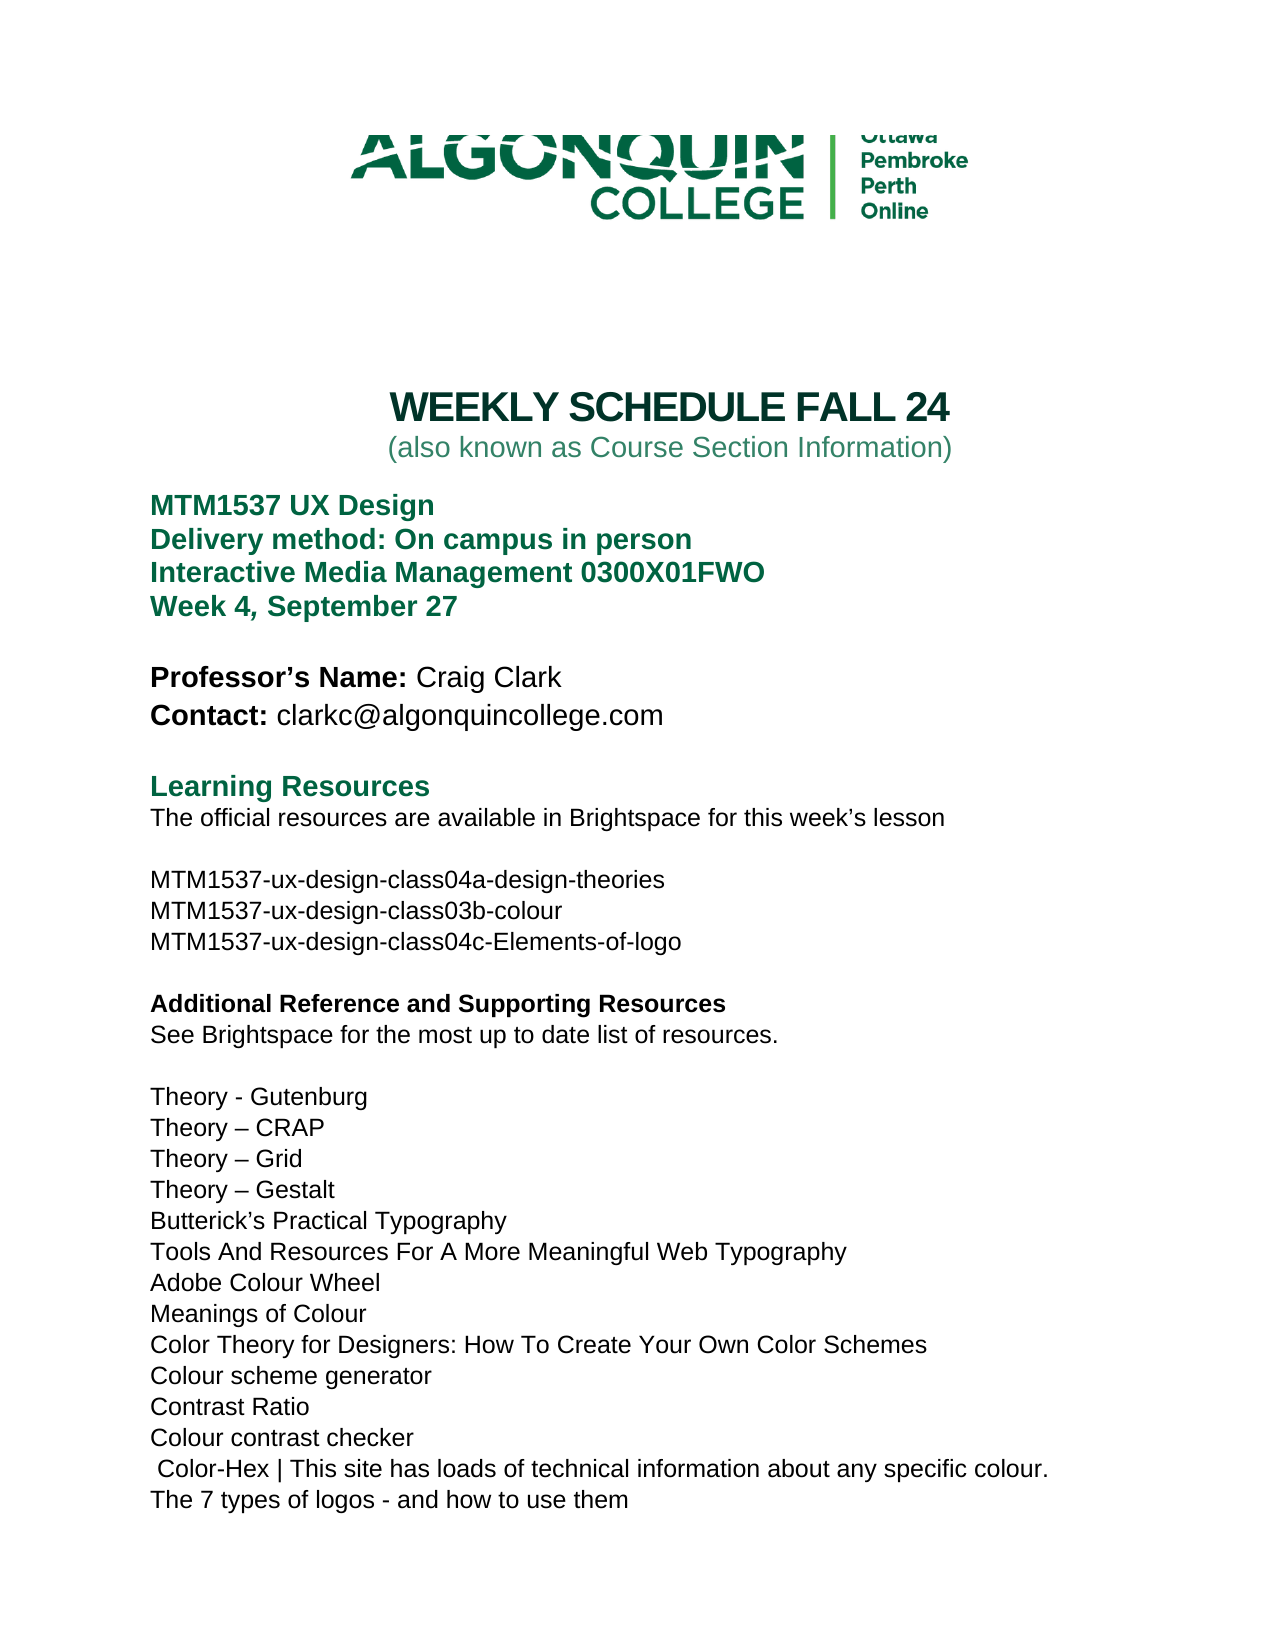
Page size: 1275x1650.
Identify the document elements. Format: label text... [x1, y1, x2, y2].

text Theory - Gutenburg [150, 1082, 1191, 1111]
subtitle MTM1537 UX Design [150, 488, 1191, 522]
subtitle Professor’s Name: Craig Clark [150, 660, 1191, 693]
text The official resources are available in Brightspace for this week’s lesson [150, 802, 1191, 862]
text See Brightspace for the most up to date list of resources. [150, 1020, 1191, 1048]
subtitle (also known as Course Section Information) [150, 429, 1191, 463]
title WEEKLY SCHEDULE fall 24 [150, 389, 1191, 429]
subtitle Delivery method: On campus in person [150, 522, 1191, 555]
picture [296, 135, 1045, 273]
subtitle Learning Resources [150, 769, 1191, 802]
subtitle Contact: clarkc@algonquincollege.com [150, 698, 1191, 731]
text MTM1537-ux-design-class04a-design-theories MTM1537-ux-design-class03b-colour MTM1537-ux-design-class04c-Elements-of-logo [150, 864, 1191, 955]
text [150, 1113, 1191, 1514]
text Additional Reference and Supporting Resources [150, 989, 1191, 1017]
subtitle Interactive Media Management 0300X01FWO Week 4, September 27 [150, 555, 1191, 622]
